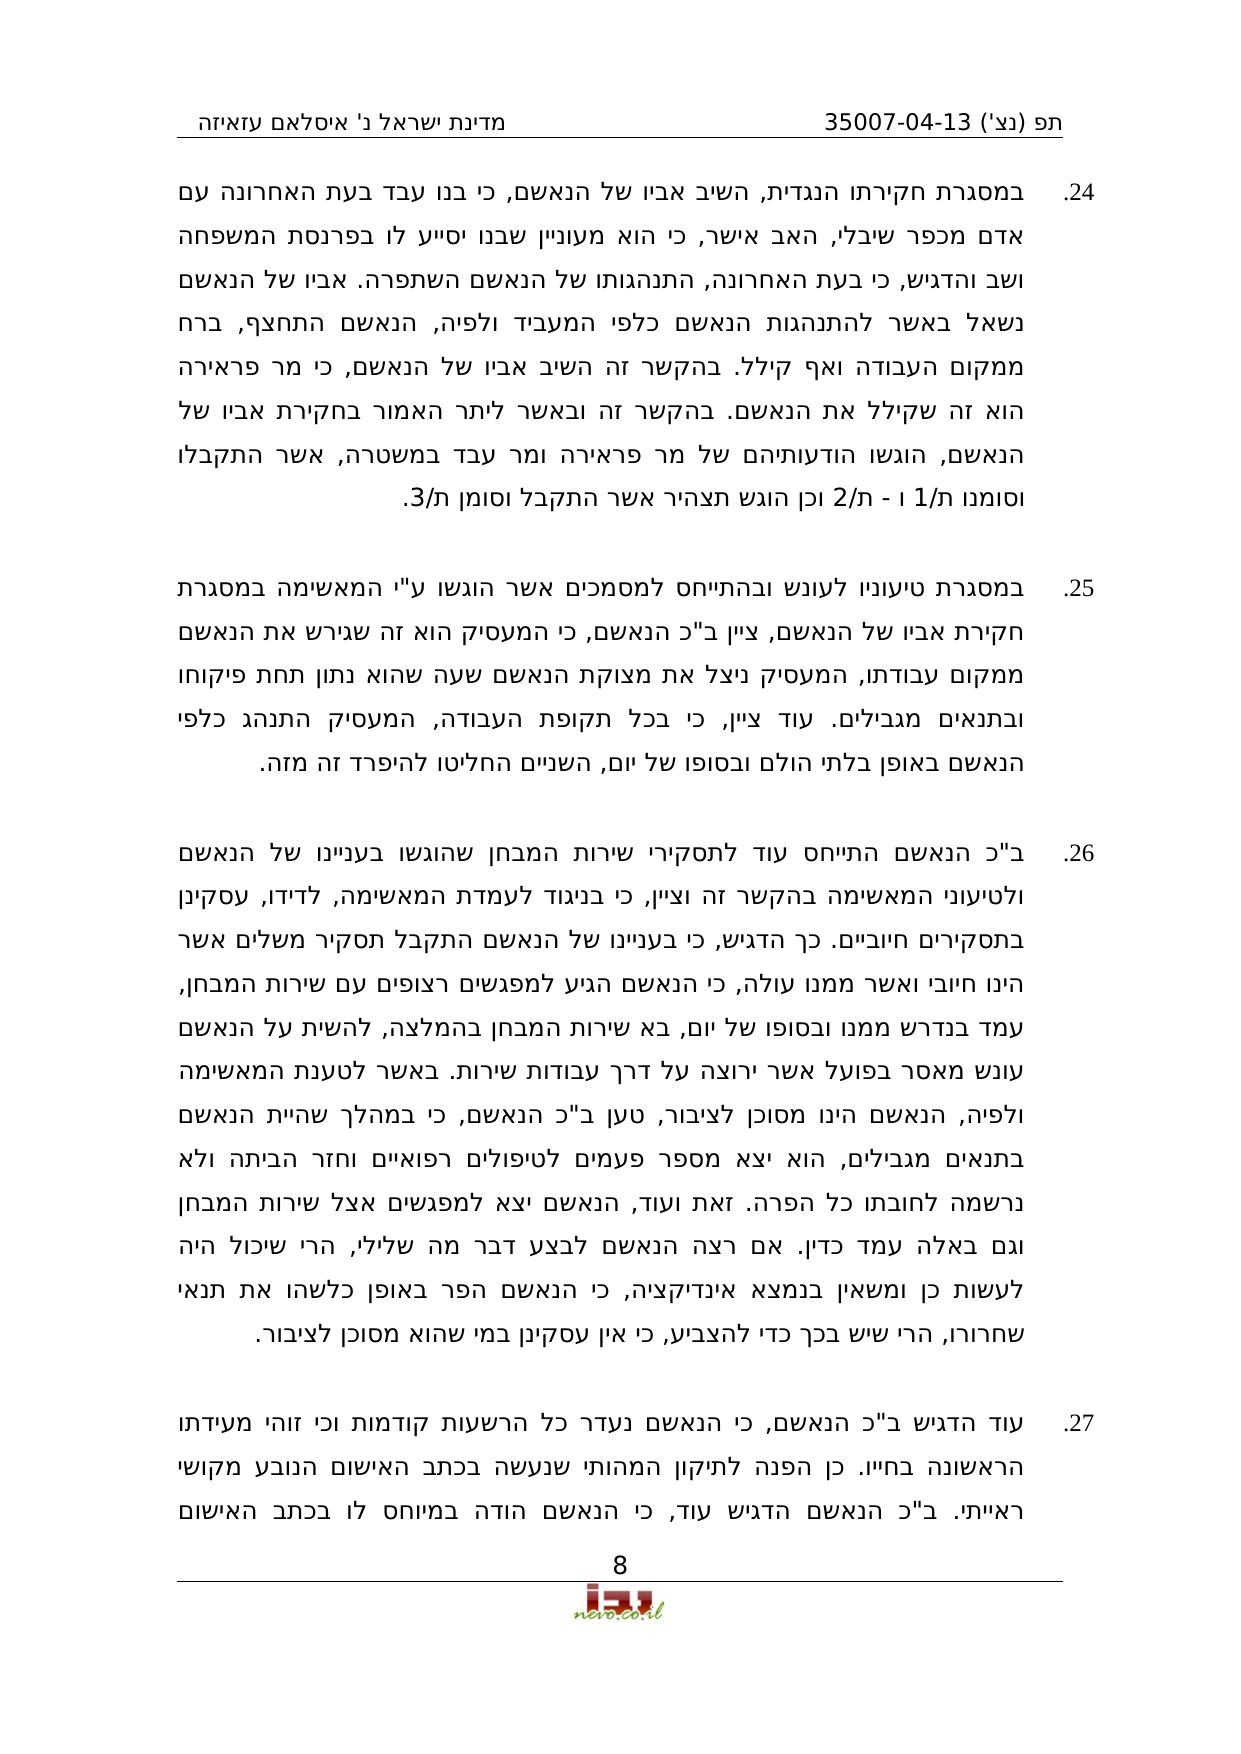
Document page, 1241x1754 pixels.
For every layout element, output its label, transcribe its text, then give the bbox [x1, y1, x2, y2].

picture [574, 1583, 666, 1621]
list במסגרת חקירתו הנגדית, השיב אביו של הנאשם, כי בנו עבד בעת האחרונה עם אדם מכפר שיבלי, האב אישר, כי הוא מעוניין שבנו יסייע לו בפרנסת המשפחה ושב והדגיש, כי בעת האחרונה, התנהגותו של הנאשם השתפרה. אביו של הנאשם נשאל באשר להתנהגות הנאשם כלפי המעביד ולפיה, הנאשם התחצף, ברח ממקום העבודה ואף קילל. בהקשר זה השיב אביו של הנאשם, כי מר פראירה הוא זה שקילל את הנאשם. בהקשר זה ובאשר ליתר האמור בחקירת אביו של הנאשם, הוגשו הודעותיהם של מר פראירה ומר עבד במשטרה, אשר התקבלו וסומנו ת/1 ו - ת/2 וכן הוגש תצהיר אשר התקבל וסומן ת/3. [177, 177, 1063, 513]
list במסגרת טיעוניו לעונש ובהתייחס למסמכים אשר הוגשו ע"י המאשימה במסגרת חקירת אביו של הנאשם, ציין ב"כ הנאשם, כי המעסיק הוא זה שגירש את הנאשם ממקום עבודתו, המעסיק ניצל את מצוקת הנאשם שעה שהוא נתון תחת פיקוחו ובתנאים מגבילים. עוד ציין, כי בכל תקופת העבודה, המעסיק התנהג כלפי הנאשם באופן בלתי הולם ובסופו של יום, השניים החליטו להיפרד זה מזה. [177, 573, 1063, 777]
list ב"כ הנאשם התייחס עוד לתסקירי שירות המבחן שהוגשו בעניינו של הנאשם ולטיעוני המאשימה בהקשר זה וציין, כי בניגוד לעמדת המאשימה, לדידו, עסקינן בתסקירים חיוביים. כך הדגיש, כי בעניינו של הנאשם התקבל תסקיר משלים אשר הינו חיובי ואשר ממנו עולה, כי הנאשם הגיע למפגשים רצופים עם שירות המבחן, עמד בנדרש ממנו ובסופו של יום, בא שירות המבחן בהמלצה, להשית על הנאשם עונש מאסר בפועל אשר ירוצה על דרך עבודות שירות. באשר לטענת המאשימה ולפיה, הנאשם הינו מסוכן לציבור, טען ב"כ הנאשם, כי במהלך שהיית הנאשם בתנאים מגבילים, הוא יצא מספר פעמים לטיפולים רפואיים וחזר הביתה ולא נרשמה לחובתו כל הפרה. זאת ועוד, הנאשם יצא למפגשים אצל שירות המבחן וגם באלה עמד כדין. אם רצה הנאשם לבצע דבר מה שלילי, הרי שיכול היה לעשות כן ומשאין בנמצא אינדיקציה, כי הנאשם הפר באופן כלשהו את תנאי שחרורו, הרי שיש בכך כדי להצביע, כי אין עסקינן במי שהוא מסוכן לציבור. [177, 838, 1063, 1348]
